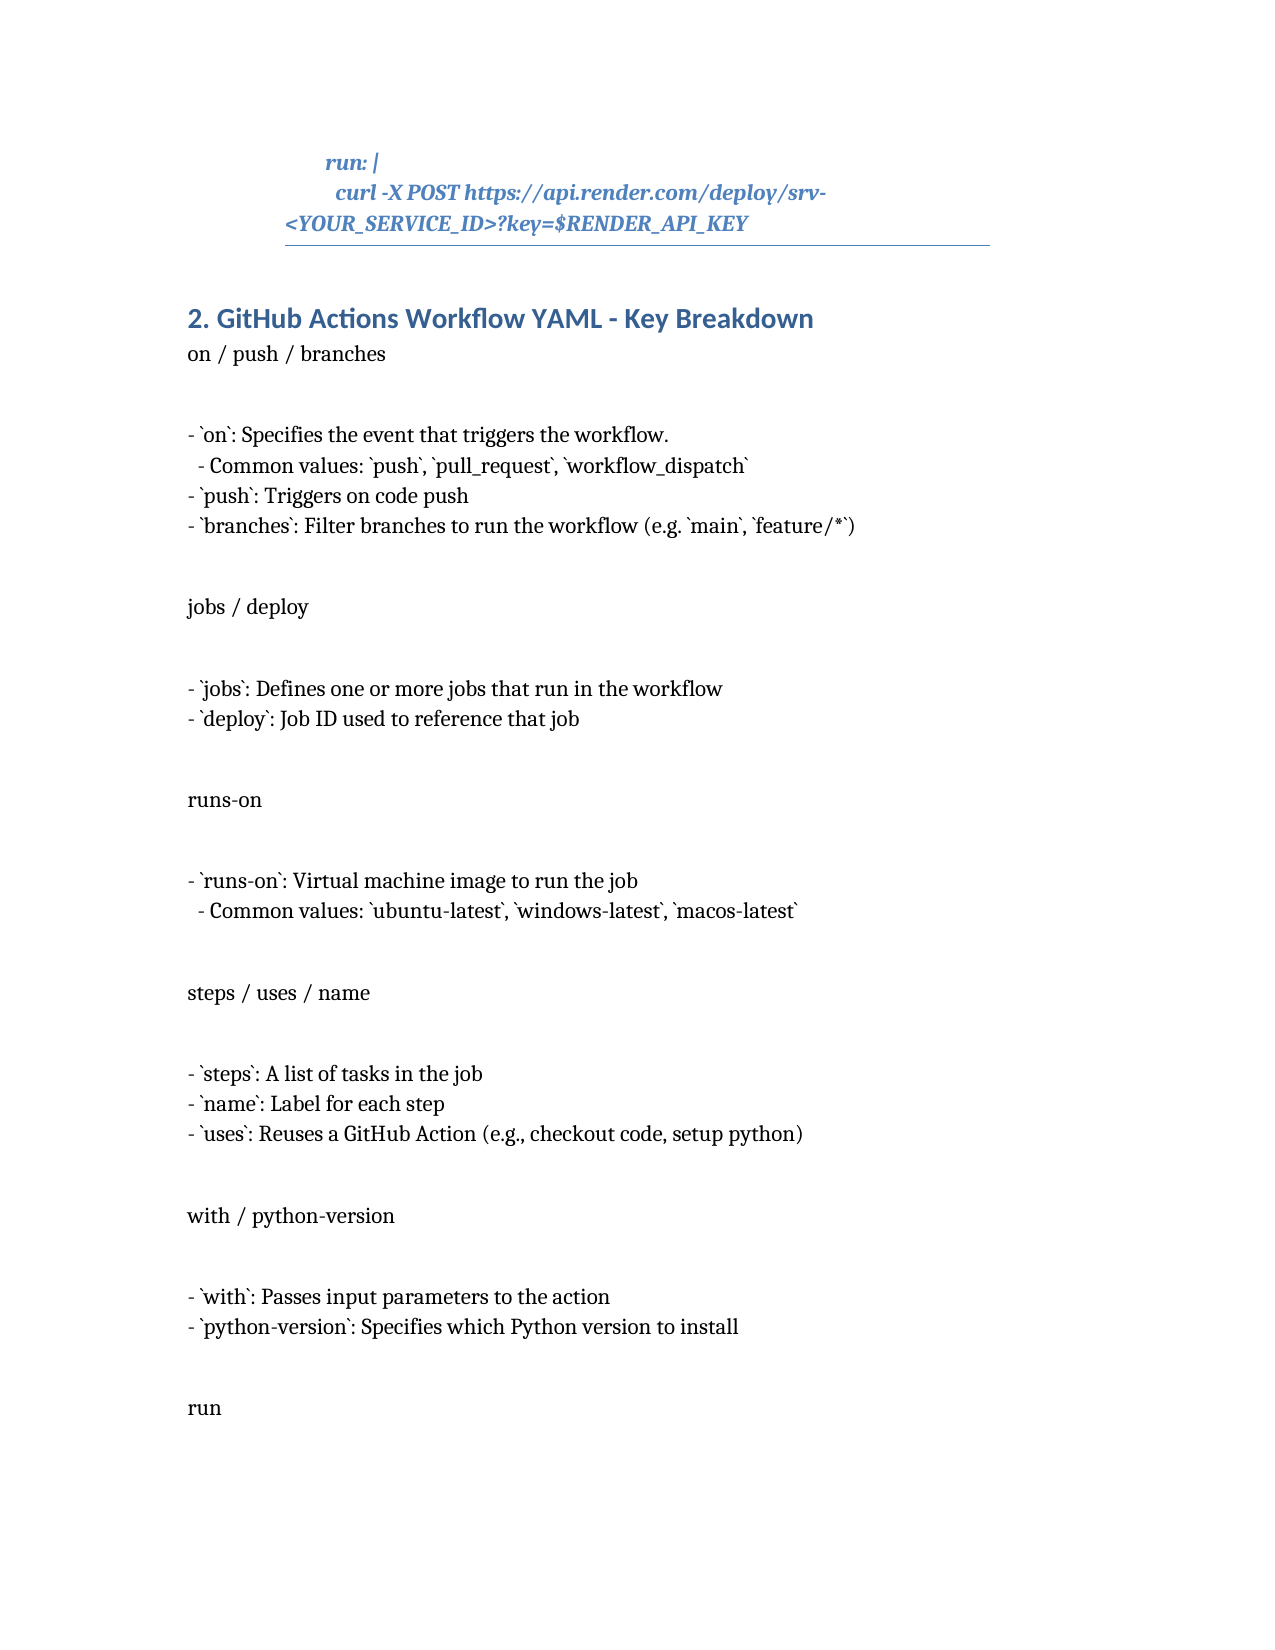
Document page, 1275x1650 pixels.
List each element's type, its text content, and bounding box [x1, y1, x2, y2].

text steps / uses / name [187, 979, 1087, 1006]
text run [187, 1395, 1087, 1421]
text - `with`: Passes input parameters to the action - `python-version`: Specifies which Python version to install [187, 1253, 1087, 1370]
text - `jobs`: Defines one or more jobs that run in the workflow - `deploy`: Job ID used to reference that job [187, 645, 1087, 762]
text with / python-version [187, 1202, 1087, 1229]
subtitle 2. GitHub Actions Workflow YAML - Key Breakdown [187, 300, 1087, 336]
text - `steps`: A list of tasks in the job - `name`: Label for each step - `uses`: Reuses a GitHub Action (e.g., checkout code, setup python) [187, 1031, 1087, 1178]
text runs-on [187, 787, 1087, 813]
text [285, 150, 990, 245]
text jobs / deploy [187, 594, 1087, 620]
text on / push / branches [187, 341, 1087, 367]
text - `on`: Specifies the event that triggers the workflow. - Common values: `push`, `pull_request`, `workflow_dispatch` - `push`: Triggers on code push - `branches`: Filter branches to run the workflow (e.g. `main`, `feature/*`) [187, 392, 1087, 569]
text - `runs-on`: Virtual machine image to run the job - Common values: `ubuntu-latest`, `windows-latest`, `macos-latest` [187, 838, 1087, 955]
